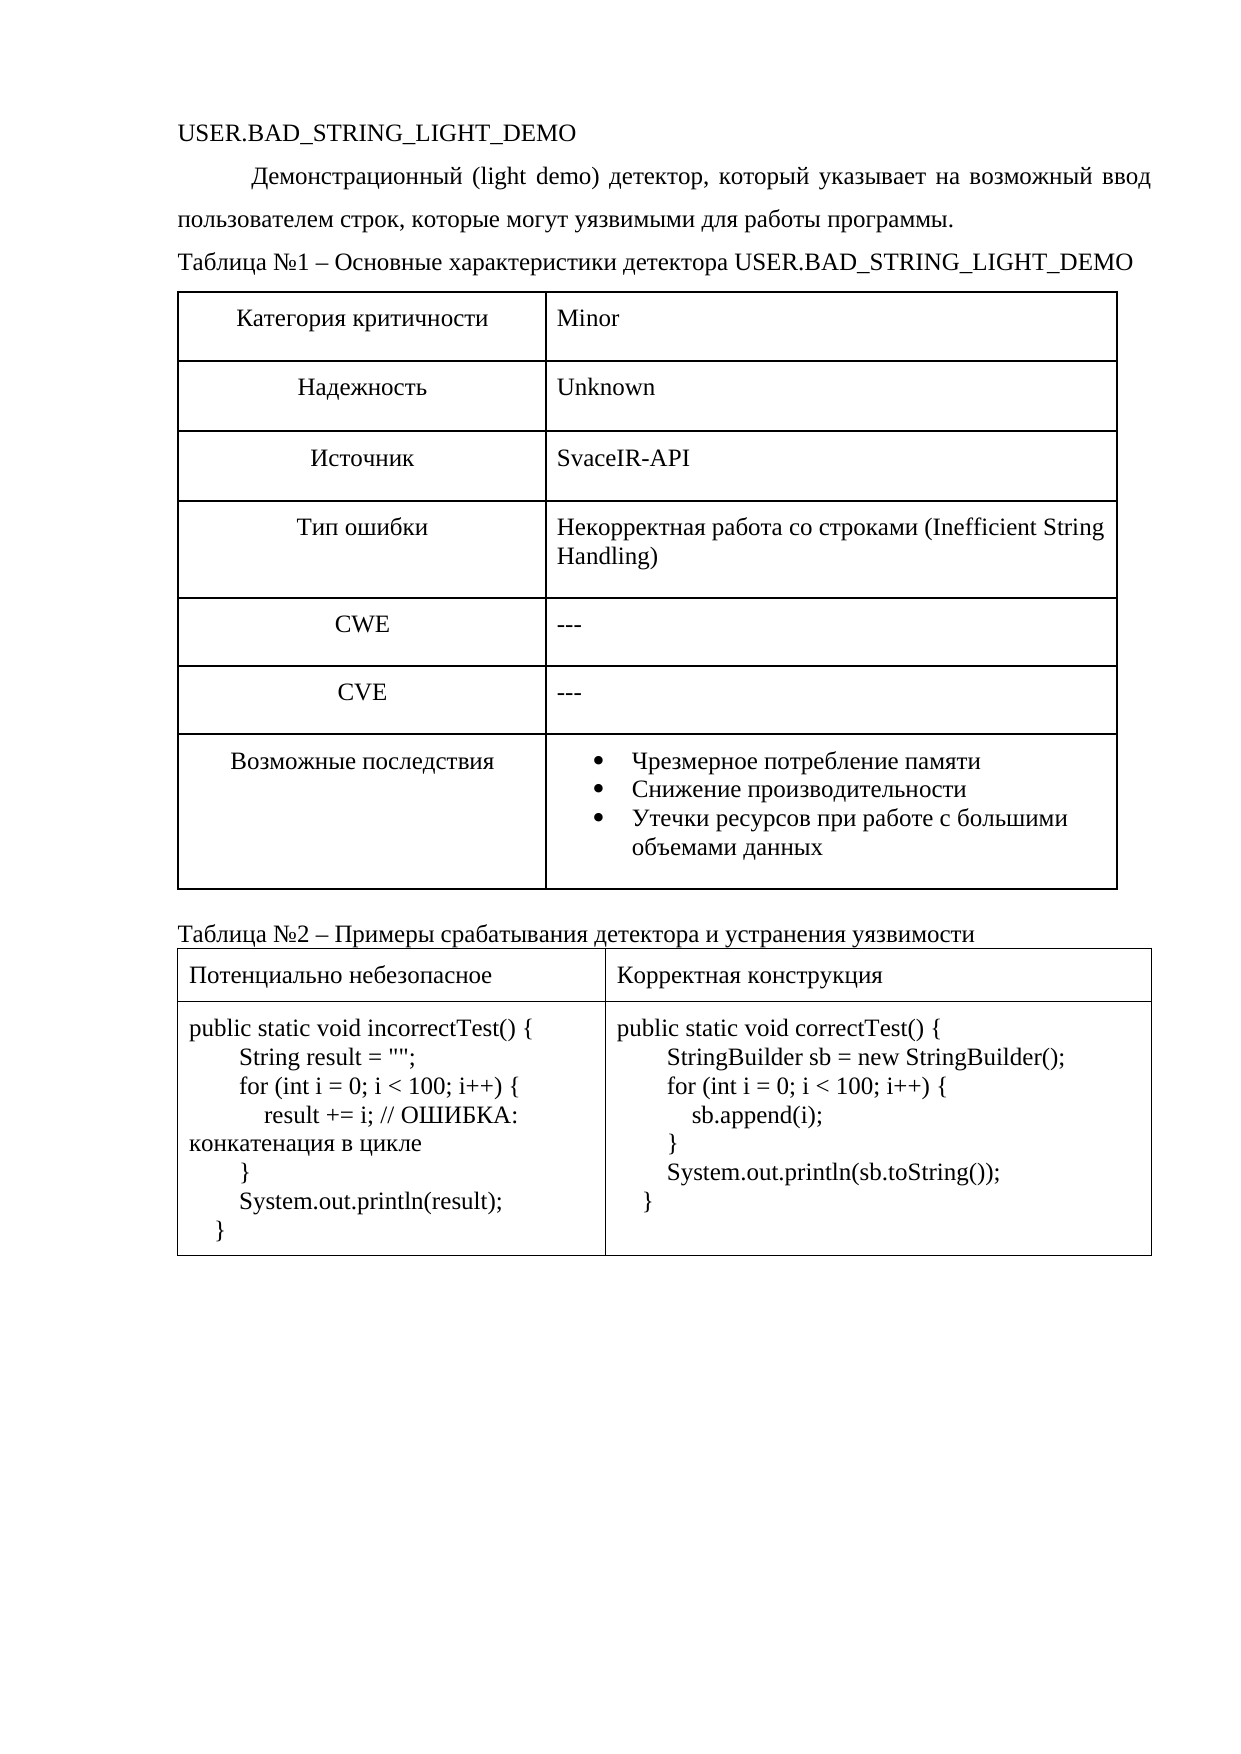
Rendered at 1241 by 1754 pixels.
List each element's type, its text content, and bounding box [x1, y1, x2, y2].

table_cell SvaceIR-API [547, 432, 1116, 499]
table_cell Возможные последствия [179, 735, 545, 888]
table_cell CVE [179, 667, 545, 733]
text USER.BAD_STRING_LIGHT_DEMO [177, 118, 1152, 147]
table_cell Надежность [179, 362, 545, 430]
table_header Категория критичности [179, 293, 545, 360]
text Демонстрационный (light demo) детектор, который указывает на возможный ввод пользователем строк, которые могут уязвимыми для работы программы. [177, 161, 1152, 233]
table_header Minor [547, 293, 1116, 360]
text Таблица №1 – Основные характеристики детектора USER.BAD_STRING_LIGHT_DEMO [177, 247, 1152, 276]
table_cell Чрезмерное потребление памяти Снижение производительности Утечки ресурсов при работе с большими объемами данных [547, 735, 1116, 888]
table_header Потенциально небезопасное [178, 949, 605, 1001]
table_cell Некорректная работа со строками (Inefficient String Handling) [547, 502, 1116, 597]
table_cell Источник [179, 432, 545, 499]
table_cell Unknown [547, 362, 1116, 430]
table_cell --- [547, 599, 1116, 665]
table_cell public static void incorrectTest() { String result = ""; for (int i = 0; i < 100; i++) { result += i; // ОШИБКА: конкатенация в цикле } System.out.println(result); } [178, 1002, 605, 1255]
table_cell CWE [179, 599, 545, 665]
table_cell --- [547, 667, 1116, 733]
table_cell Тип ошибки [179, 502, 545, 597]
table_cell public static void correctTest() { StringBuilder sb = new StringBuilder(); for (int i = 0; i < 100; i++) { sb.append(i); } System.out.println(sb.toString()); } [606, 1002, 1151, 1255]
table_header Корректная конструкция [606, 949, 1151, 1001]
text Таблица №2 – Примеры срабатывания детектора и устранения уязвимости [177, 919, 1152, 947]
